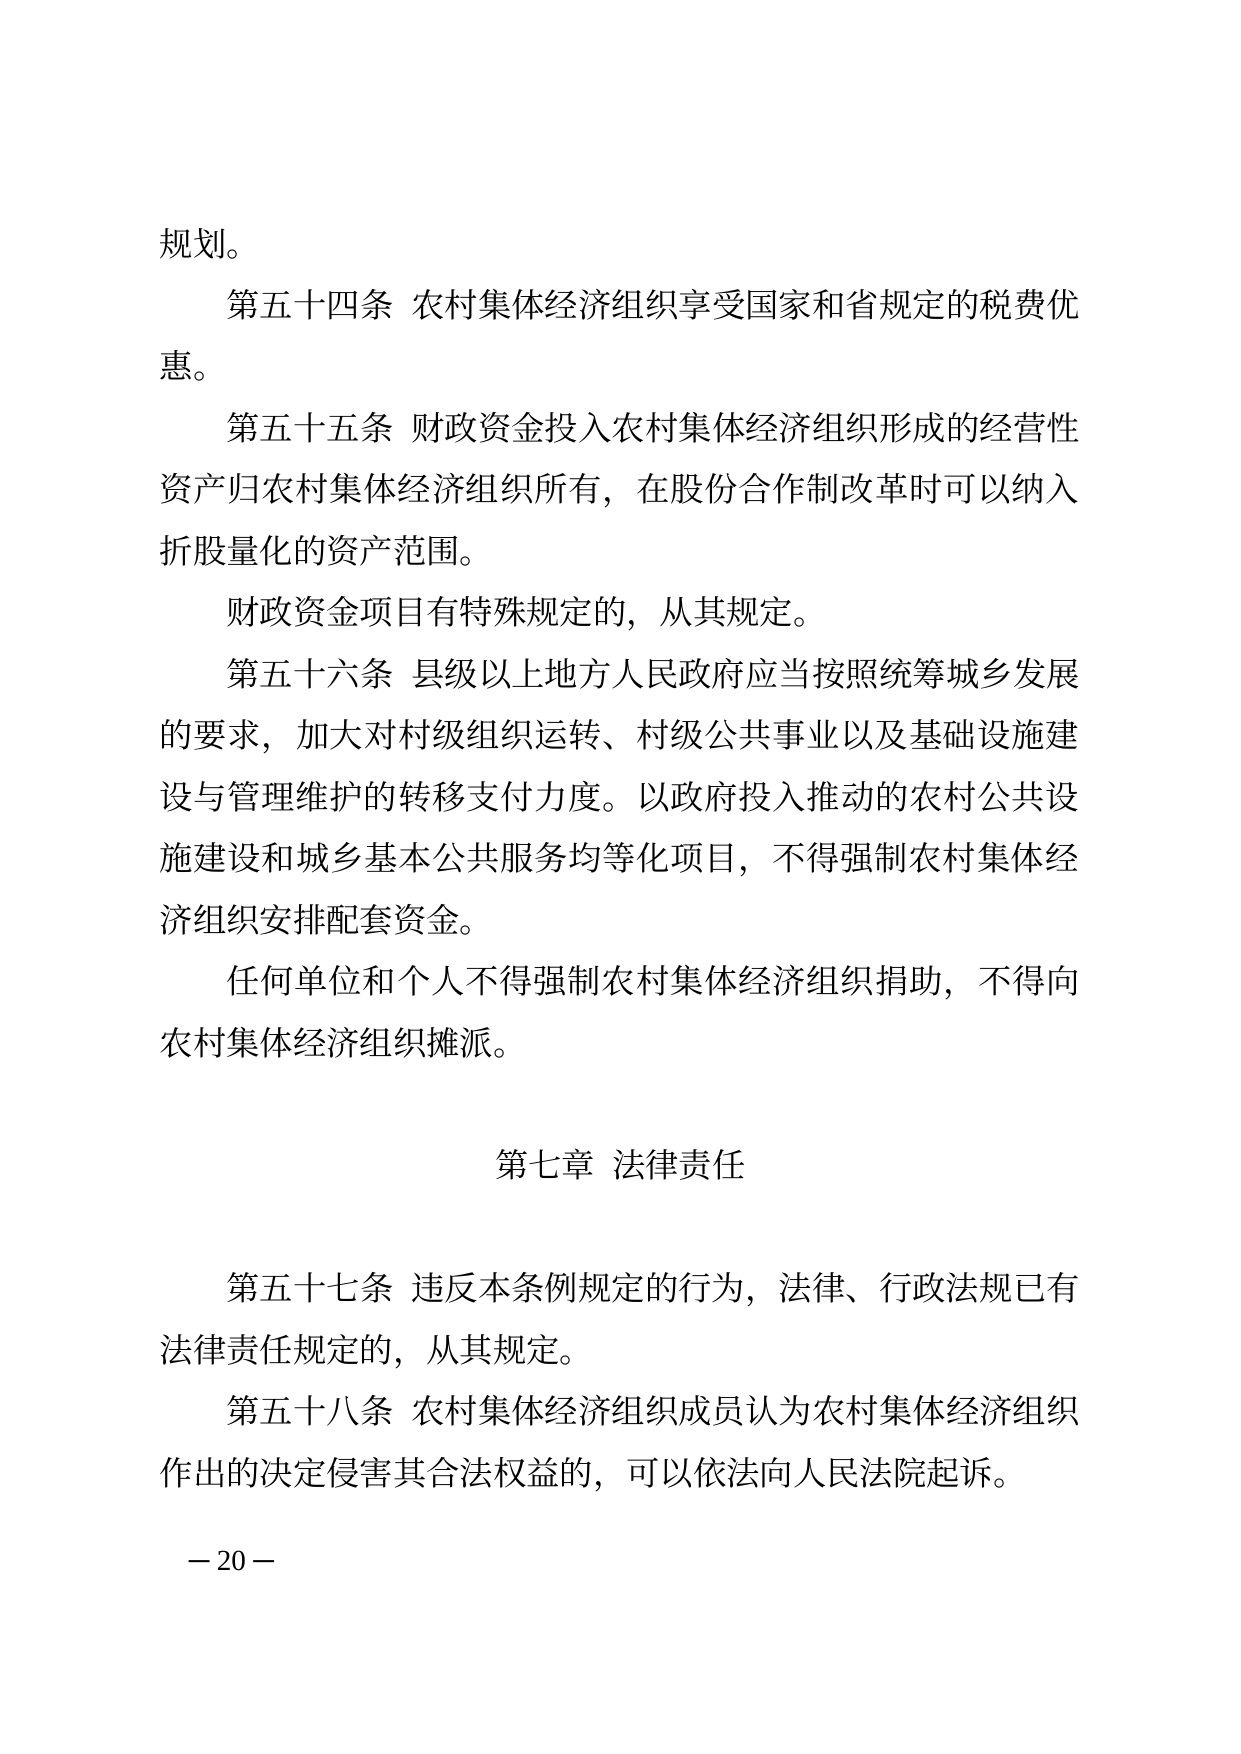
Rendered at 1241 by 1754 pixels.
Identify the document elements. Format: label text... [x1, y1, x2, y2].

text 第五十四条 农村集体经济组织享受国家和省规定的税费优惠。 [159, 268, 1081, 391]
text 第七章 法律责任 [159, 1129, 1081, 1190]
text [159, 207, 1081, 268]
text 第五十六条 县级以上地方人民政府应当按照统筹城乡发展的要求，加大对村级组织运转、村级公共事业以及基础设施建设与管理维护的转移支付力度。以政府投入推动的农村公共设施建设和城乡基本公共服务均等化项目，不得强制农村集体经济组织安排配套资金。 [159, 637, 1081, 944]
text 第五十七条 违反本条例规定的行为，法律、行政法规已有法律责任规定的，从其规定。 [159, 1252, 1081, 1374]
text 第五十八条 农村集体经济组织成员认为农村集体经济组织作出的决定侵害其合法权益的，可以依法向人民法院起诉。 [159, 1374, 1081, 1497]
text 财政资金项目有特殊规定的，从其规定。 [159, 576, 1081, 637]
text 任何单位和个人不得强制农村集体经济组织捐助，不得向农村集体经济组织摊派。 [159, 944, 1081, 1067]
text 第五十五条 财政资金投入农村集体经济组织形成的经营性资产归农村集体经济组织所有，在股份合作制改革时可以纳入折股量化的资产范围。 [159, 391, 1081, 576]
